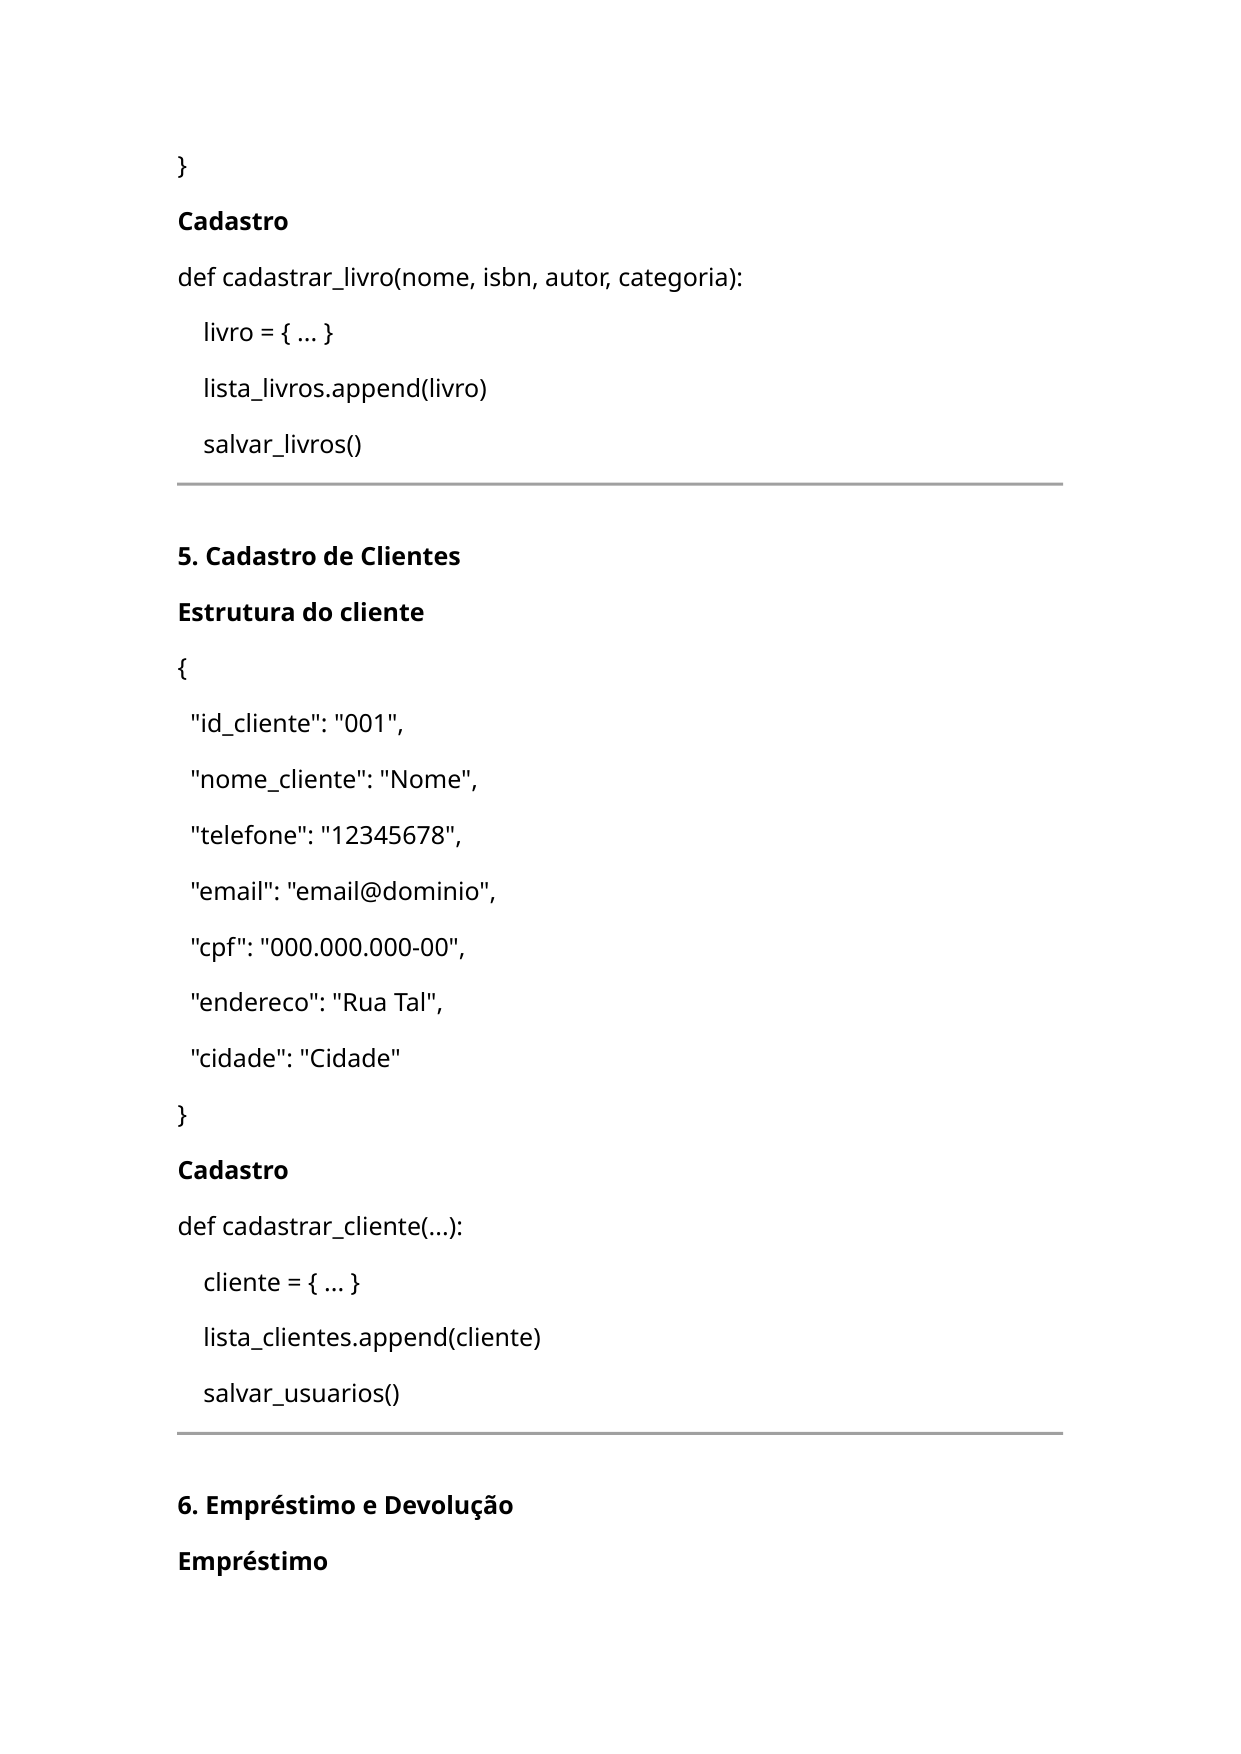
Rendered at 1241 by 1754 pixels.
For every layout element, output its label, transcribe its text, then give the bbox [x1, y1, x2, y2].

text } [177, 1097, 1063, 1131]
text Cadastro [177, 203, 1063, 237]
text lista_clientes.append(cliente) [177, 1320, 1063, 1354]
text salvar_livros() [177, 427, 1063, 461]
text "email": "email@dominio", [177, 873, 1063, 907]
text "endereco": "Rua Tal", [177, 985, 1063, 1019]
text def cadastrar_cliente(...): [177, 1208, 1063, 1242]
text lista_livros.append(livro) [177, 371, 1063, 405]
text "nome_cliente": "Nome", [177, 762, 1063, 796]
text def cadastrar_livro(nome, isbn, autor, categoria): [177, 259, 1063, 293]
text "id_cliente": "001", [177, 706, 1063, 740]
text } [177, 148, 1063, 182]
text 5. Cadastro de Clientes [177, 538, 1063, 572]
text cliente = { ... } [177, 1264, 1063, 1298]
text Empréstimo [177, 1543, 1063, 1577]
text livro = { ... } [177, 315, 1063, 349]
text "telefone": "12345678", [177, 818, 1063, 852]
text 6. Empréstimo e Devolução [177, 1488, 1063, 1522]
text Cadastro [177, 1153, 1063, 1187]
text { [177, 650, 1063, 684]
text salvar_usuarios() [177, 1376, 1063, 1410]
text "cpf": "000.000.000-00", [177, 929, 1063, 963]
text "cidade": "Cidade" [177, 1041, 1063, 1075]
text Estrutura do cliente [177, 594, 1063, 628]
